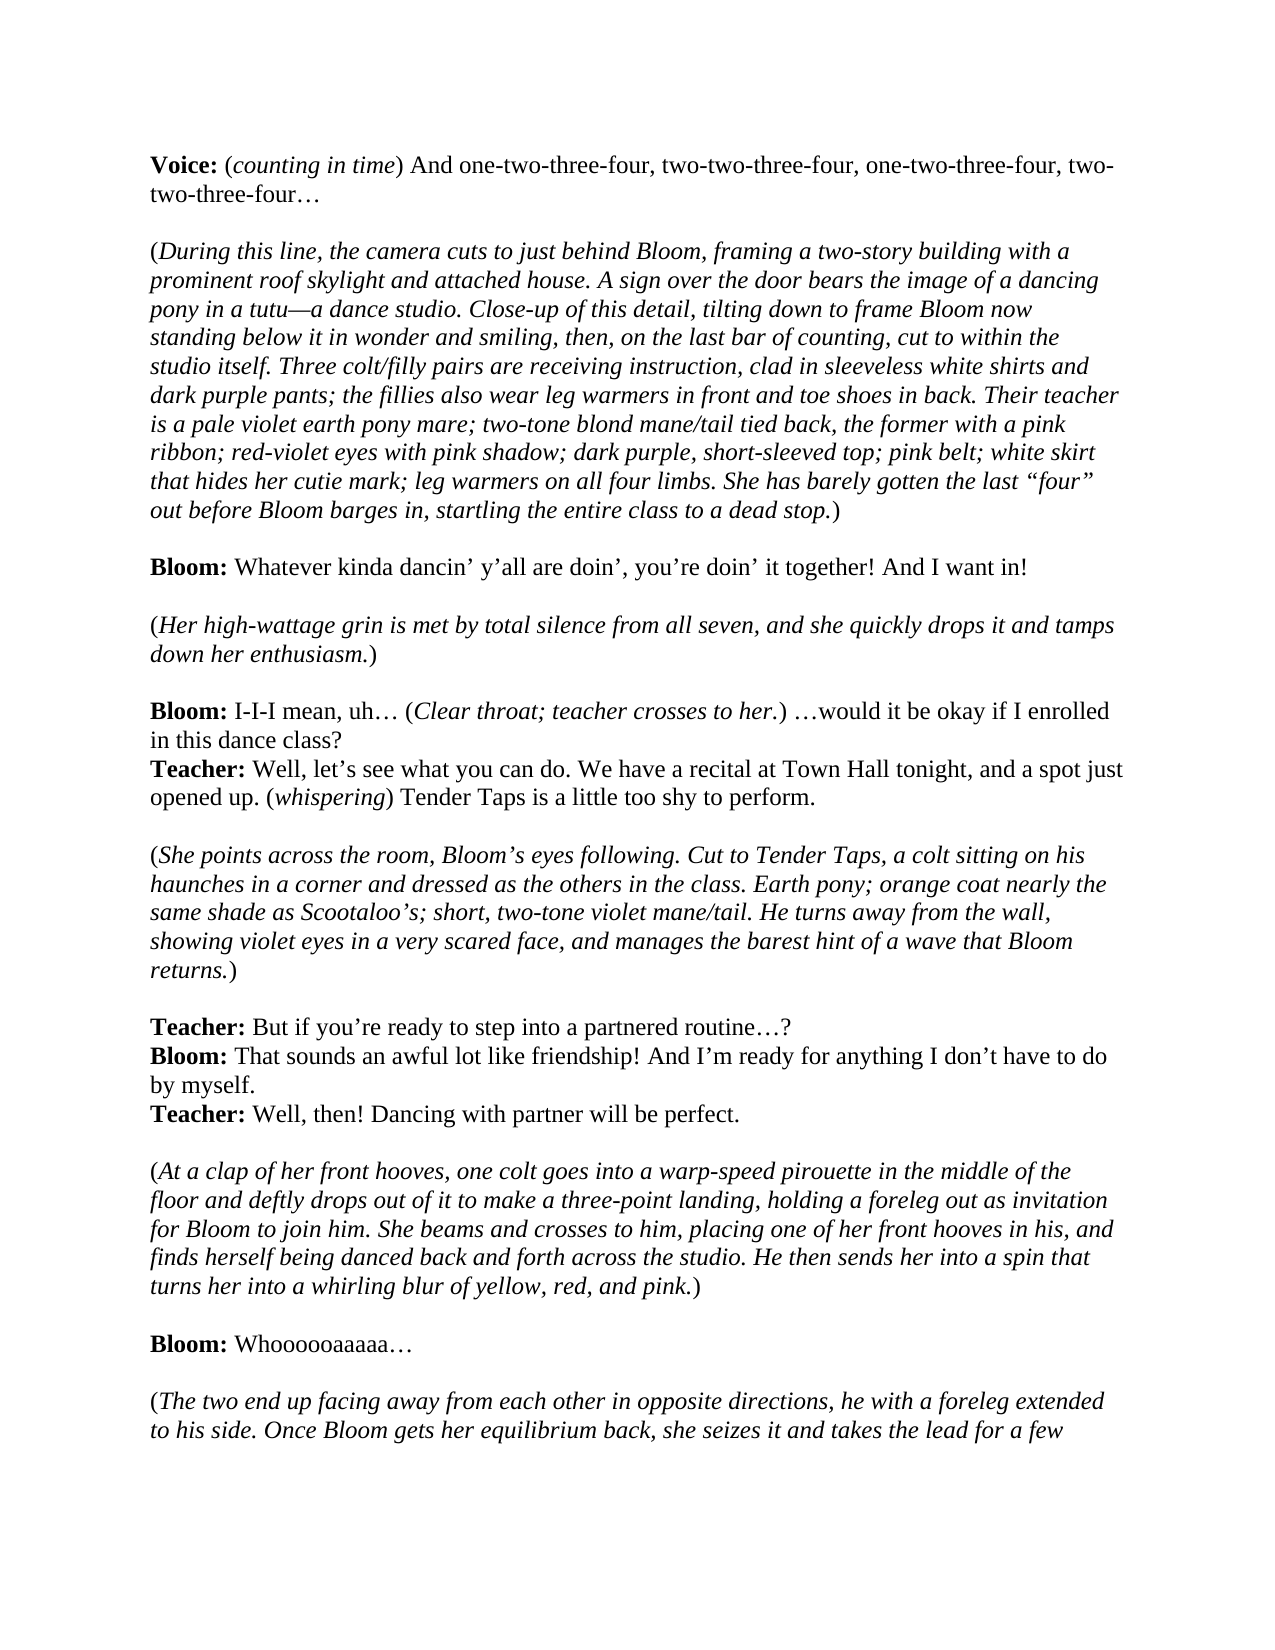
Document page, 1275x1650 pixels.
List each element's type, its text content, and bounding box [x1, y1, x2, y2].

text Bloom: I-I-I mean, uh… (Clear throat; teacher crosses to her.) …would it be okay if I enrolled in this dance class? [150, 696, 1125, 754]
text Bloom: Whatever kinda dancin’ y’all are doin’, you’re doin’ it together! And I want in! [150, 552, 1125, 581]
text Bloom: That sounds an awful lot like friendship! And I’m ready for anything I don’t have to do by myself. [150, 1041, 1125, 1099]
text Teacher: But if you’re ready to step into a partnered routine…? [150, 1012, 1125, 1041]
text Teacher: Well, let’s see what you can do. We have a recital at Town Hall tonight, and a spot just opened up. (whispering) Tender Taps is a little too shy to perform. [150, 754, 1125, 811]
text (Her high-wattage grin is met by total silence from all seven, and she quickly drops it and tamps down her enthusiasm.) [150, 610, 1125, 667]
text Voice: (counting in time) And one-two-three-four, two-two-three-four, one-two-three-four, two-two-three-four… [150, 150, 1125, 207]
text (She points across the room, Bloom’s eyes following. Cut to Tender Taps, a colt sitting on his haunches in a corner and dressed as the others in the class. Earth pony; orange coat nearly the same shade as Scootaloo’s; short, two-tone violet mane/tail. He turns away from the wall, showing violet eyes in a very scared face, and manages the barest hint of a wave that Bloom returns.) [150, 840, 1125, 984]
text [150, 1386, 1125, 1444]
text (At a clap of her front hooves, one colt goes into a warp-speed pirouette in the middle of the floor and deftly drops out of it to make a three-point landing, holding a foreleg out as invitation for Bloom to join him. She beams and crosses to him, placing one of her front hooves in his, and finds herself being danced back and forth across the studio. He then sends her into a spin that turns her into a whirling blur of yellow, red, and pink.) [150, 1156, 1125, 1300]
text (During this line, the camera cuts to just behind Bloom, framing a two-story building with a prominent roof skylight and attached house. A sign over the door bears the image of a dancing pony in a tutu—a dance studio. Close-up of this detail, tilting down to frame Bloom now standing below it in wonder and smiling, then, on the last bar of counting, cut to within the studio itself. Three colt/filly pairs are receiving instruction, clad in sleeveless white shirts and dark purple pants; the fillies also wear leg warmers in front and toe shoes in back. Their teacher is a pale violet earth pony mare; two-tone blond mane/tail tied back, the former with a pink ribbon; red-violet eyes with pink shadow; dark purple, short-sleeved top; pink belt; white skirt that hides her cutie mark; leg warmers on all four limbs. She has barely gotten the last “four” out before Bloom barges in, startling the entire class to a dead stop.) [150, 236, 1125, 524]
text Teacher: Well, then! Dancing with partner will be perfect. [150, 1099, 1125, 1127]
text Bloom: Whoooooaaaaa… [150, 1329, 1125, 1357]
